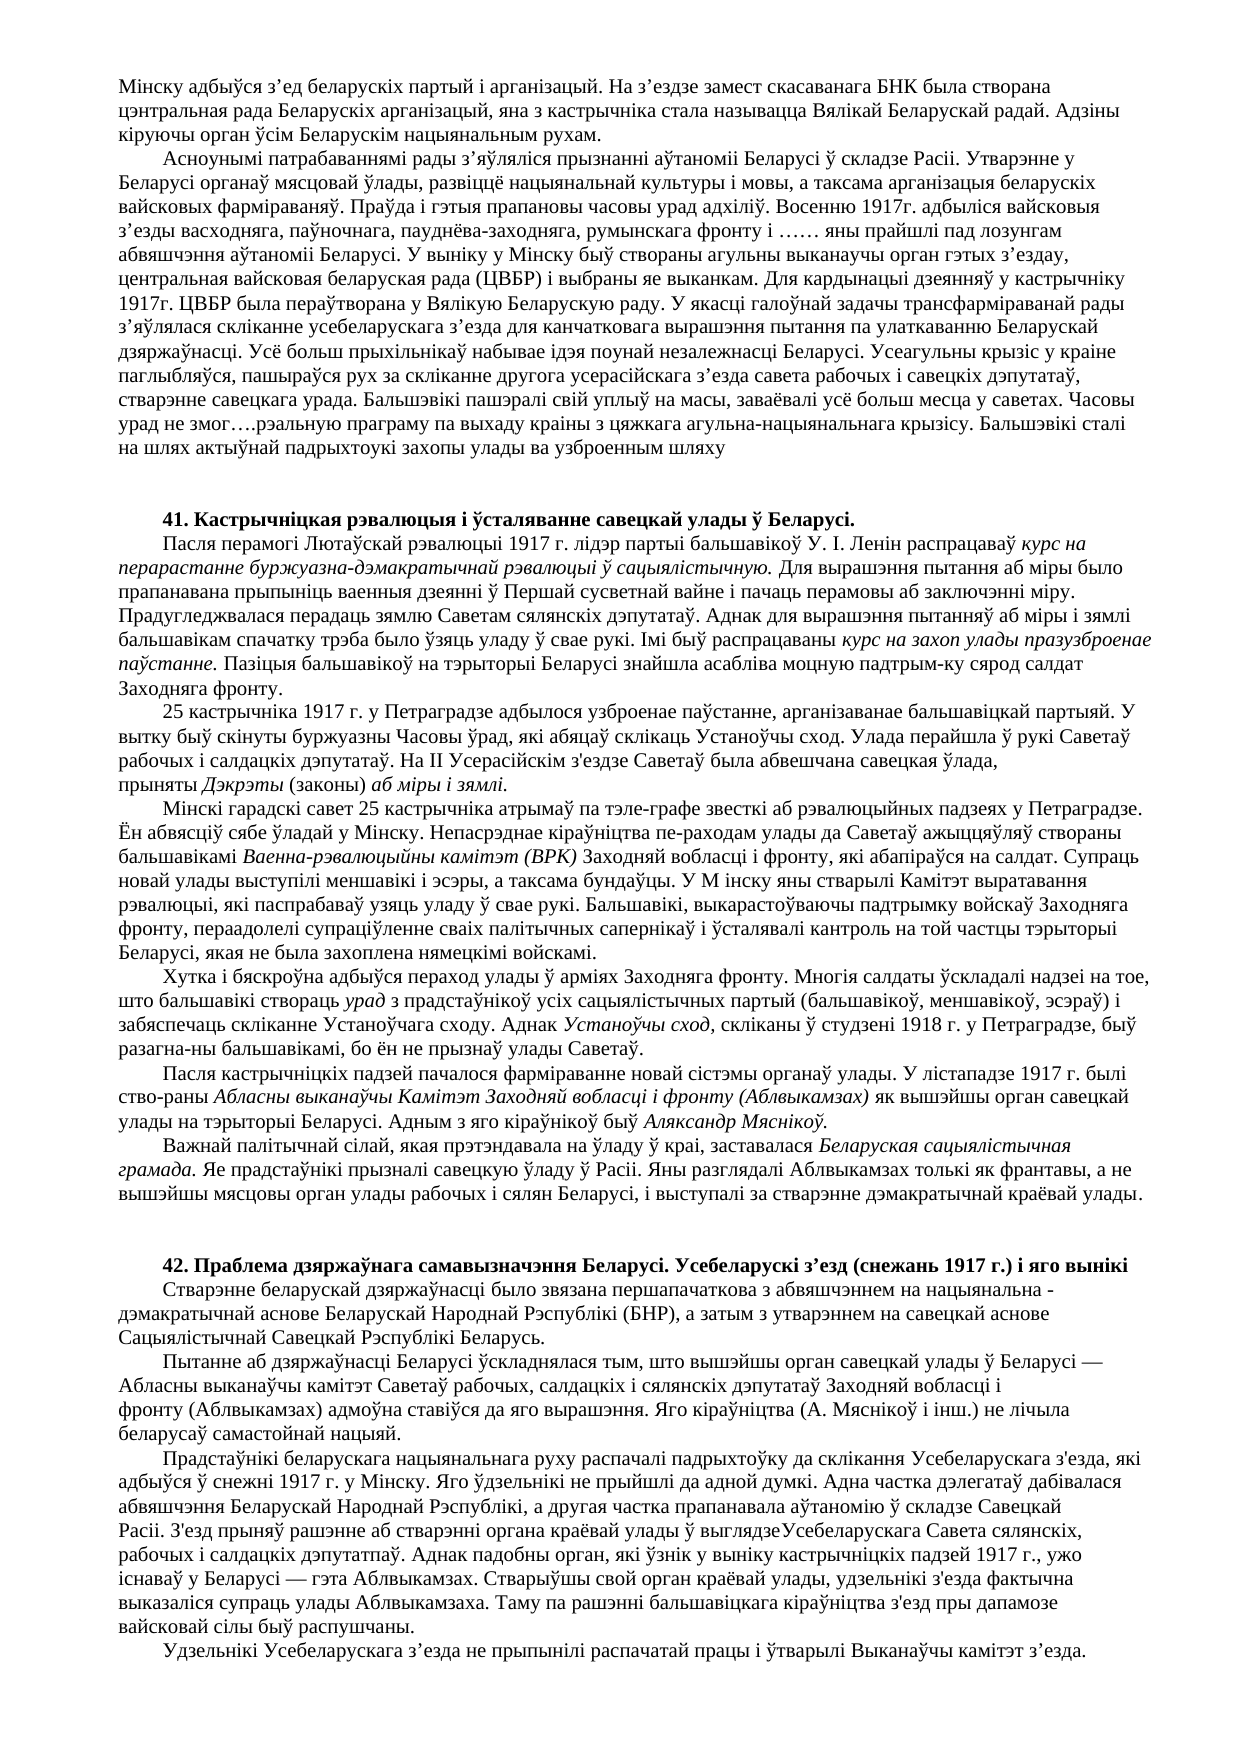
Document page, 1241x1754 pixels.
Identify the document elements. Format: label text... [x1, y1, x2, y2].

text Стварэнне беларускай дзяржаўнасці было звязана першапачаткова з абвяшчэннем на нацыянальна -дэмакратычнай аснове Беларускай Народнай Рэспублікі (БНР), а затым з утварэннем на савецкай аснове Сацыялістычнай Савецкай Рэспублікі Беларусь. [118, 1277, 1152, 1349]
text Хутка і бяскроўна адбыўся пераход улады ў арміях Заходняга фронту. Многія салдаты ўскладалі надзеі на тое, што бальшавікі створаць урад з прадстаўнікоў усіх сацыялістычных партый (бальшавікоў, меншавікоў, эсэраў) і забяспечаць скліканне Устаноўчага сходу. Аднак Устаноўчы сход, скліканы ў студзені 1918 г. у Петраградзе, быў разагна-ны бальшавікамі, бо ён не прызнаў улады Саветаў. [118, 964, 1152, 1060]
text Пасля кастрычніцкіх падзей пачалося фарміраванне новай сістэмы органаў улады. У лістападзе 1917 г. былі ство-раны Абласны выканаўчы Камітэт Заходняй вобласці і фронту (Аблвыкамзах) як вышэйшы орган савецкай улады на тэрыторыі Беларусі. Адным з яго кіраўнікоў быў Аляксандр Мяснікоў. [118, 1060, 1152, 1133]
text Пытанне аб дзяржаўнасці Беларусі ўскладнялася тым, што вышэйшы орган савецкай улады ў Беларусі — Абласны выканаўчы камітэт Саветаў рабочых, салдацкіх і сялянскіх дэпутатаў Заходняй вобласці і фронту (Аблвыкамзах) адмоўна ставіўся да яго вырашэння. Яго кіраўніцтва (А. Мяснікоў і інш.) не лічыла беларусаў самастойнай нацыяй. [118, 1349, 1152, 1445]
text Удзельнікі Усебеларускага з’езда не прыпынілі распачатай працы і ўтварылі Выканаўчы камітэт з’езда. [118, 1638, 1152, 1662]
text Асноунымі патрабаваннямі рады з’яўляліся прызнанні аўтаноміі Беларусі ў складзе Расіі. Утварэнне у Беларусі органаў мясцовай ўлады, развіццё нацыянальнай культуры і мовы, а таксама арганізацыя беларускіх вайсковых фарміраваняў. Праўда і гэтыя прапановы часовы урад адхіліў. Восенню 1917г. адбыліся вайсковыя з’езды васходняга, паўночнага, пауднёва-заходняга, румынскага фронту і …… яны прайшлі пад лозунгам абвяшчэння аўтаноміі Беларусі. У выніку у Мінску быў створаны агульны выканаучы орган гэтых з’ездау, центральная вайсковая беларуская рада (ЦВБР) і выбраны яе выканкам. Для кардынацыі дзеянняў у кастрычніку 1917г. ЦВБР была пераўтворана у Вялікую Беларускую раду. У якасці галоўнай задачы трансфарміраванай рады з’яўлялася скліканне усебеларускага з’езда для канчатковага вырашэння пытання па улаткаванню Беларускай дзяржаўнасці. Усё больш прыхільнікаў набывае ідэя поунай незалежнасці Беларусі. Усеагульны крызіс у краіне паглыбляўся, пашыраўся рух за скліканне другога усерасійскага з’езда савета рабочых і савецкіх дэпутатаў, стварэнне савецкага урада. Бальшэвікі пашэралі свій уплыў на масы, заваёвалі усё больш месца у саветах. Часовы урад не змог….рэальную праграму па выхаду краіны з цяжкага агульна-нацыянальнага крызісу. Бальшэвікі сталі на шлях актыўнай падрыхтоукі захопы улады ва узброенным шляху [118, 146, 1152, 459]
text 41. Кастрычніцкая рэвалюцыя і ўсталяванне савецкай улады ў Беларусі. [118, 507, 1152, 531]
text Важнай палітычнай сілай, якая прэтэндавала на ўладу ў краі, заставалася Беларуская сацыялістычная грамада. Яе прадстаўнікі прызналі савецкую ўладу ў Расіі. Яны разглядалі Аблвыкамзах толькі як франтавы, а не вышэйшы мясцовы орган улады рабочых і сялян Беларусі, і выступалі за стварэнне дэмакратычнай краёвай улады. [118, 1133, 1152, 1205]
text Пасля перамогі Лютаўскай рэвалюцыі 1917 г. лідэр партыі бальшавікоў У. I. Ленін распрацаваў курс на перарастанне буржуазна-дэмакратычнай рэвалюцыі ў сацыялістычную. Для вырашэння пытання аб міры было прапанавана прыпыніць ваенныя дзеянні ў Першай сусветнай вайне і пачаць перамовы аб заключэнні міру. Прадугледжвалася перадаць зямлю Саветам сялянскіх дэпутатаў. Аднак для вырашэння пытанняў аб міры і зямлі бальшавікам спачатку трэба было ўзяць уладу ў свае рукі. Імі быў распрацаваны курс на захоп улады празузброенае паўстанне. Пазіцыя бальшавікоў на тэрыторыі Беларусі знайшла асабліва моцную падтрым-ку сярод салдат Заходняга фронту. [118, 531, 1152, 699]
text 42. Праблема дзяржаўнага самавызначэння Беларусі. Усебеларускі з’езд (снежань 1917 г.) і яго вынікі [118, 1253, 1152, 1277]
text Мінскі гарадскі савет 25 кастрычніка атрымаў па тэле-графе звесткі аб рэвалюцыйных падзеях у Петраградзе. Ён абвясціў сябе ўладай у Мінску. Непасрэднае кіраўніцтва пе-раходам улады да Саветаў ажыццяўляў створаны бальшавікамі Ваенна-рэвалюцыйны камітэт (ВРК) Заходняй вобласці і фронту, які абапіраўся на салдат. Супраць новай улады выступілі меншавікі і эсэры, а таксама бундаўцы. У М інску яны стварылі Камітэт выратавання рэвалюцыі, які паспрабаваў узяць уладу ў свае рукі. Бальшавікі, выкарастоўваючы падтрымку войскаў Заходняга фронту, пераадолелі супраціўленне сваіх палітычных сапернікаў і ўсталявалі кантроль на той частцы тэрыторыі Беларусі, якая не была захоплена нямецкімі войскамі. [118, 796, 1152, 964]
text 25 кастрычніка 1917 г. у Петраградзе адбылося узброенае паўстанне, арганізаванае бальшавіцкай партыяй. У вытку быў скінуты буржуазны Часовы ўрад, які абяцаў склікаць Устаноўчы сход. Улада перайшла ў рукі Саветаў рабочых і салдацкіх дэпутатаў. На II Усерасійскім з'ездзе Саветаў была абвешчана савецкая ўлада, прыняты Дэкрэты (законы) аб міры і зямлі. [118, 699, 1152, 796]
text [118, 74, 1152, 146]
text Прадстаўнікі беларускага нацыянальнага руху распачалі падрыхтоўку да склікання Усебеларускага з'езда, які адбыўся ў снежні 1917 г. у Мінску. Яго ўдзельнікі не прыйшлі да адной думкі. Адна частка дэлегатаў дабівалася абвяшчэння Беларускай Народнай Рэспублікі, а другая частка прапанавала аўтаномію ў складзе Савецкай Расіі. З'езд прыняў рашэнне аб стварэнні органа краёвай улады ў выглядзеУсебеларускага Савета сялянскіх, рабочых і салдацкіх дэпутатпаў. Аднак падобны орган, які ўзнік у выніку кастрычніцкіх падзей 1917 г., ужо існаваў у Беларусі — гэта Аблвыкамзах. Стварыўшы свой орган краёвай улады, удзельнікі з'езда фактычна выказаліся супраць улады Аблвыкамзаха. Таму па рашэнні бальшавіцкага кіраўніцтва з'езд пры дапамозе вайсковай сілы быў распушчаны. [118, 1445, 1152, 1638]
